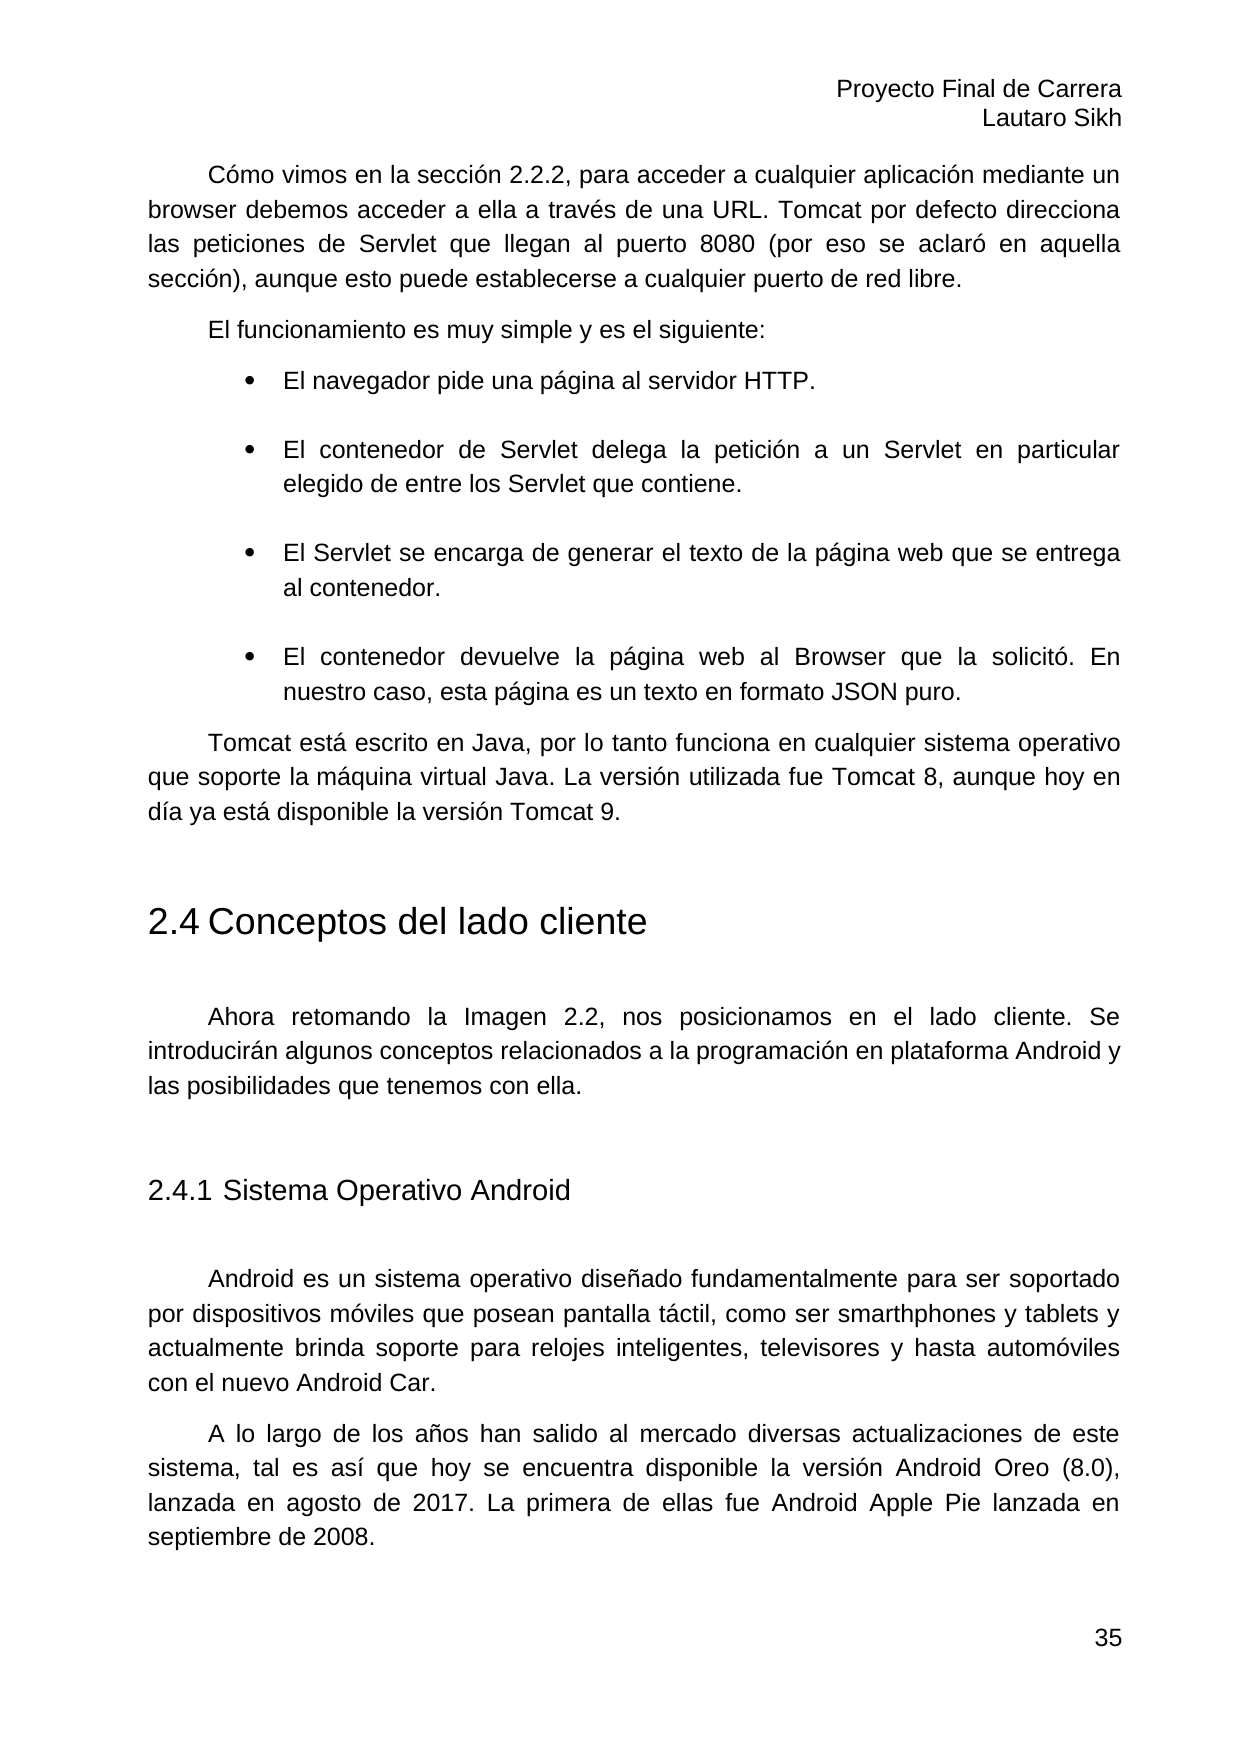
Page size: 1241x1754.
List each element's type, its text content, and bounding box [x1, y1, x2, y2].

text El funcionamiento es muy simple y es el siguiente: [148, 315, 1122, 343]
subtitle Conceptos del lado cliente [148, 899, 1122, 942]
text Ahora retomando la Imagen 2.2, nos posicionamos en el lado cliente. Se introducirán algunos conceptos relacionados a la programación en plataforma Android y las posibilidades que tenemos con ella. [148, 1002, 1122, 1099]
text Tomcat está escrito en Java, por lo tanto funciona en cualquier sistema operativo que soporte la máquina virtual Java. La versión utilizada fue Tomcat 8, aunque hoy en día ya está disponible la versión Tomcat 9. [148, 728, 1122, 825]
subtitle Sistema Operativo Android [148, 1173, 1122, 1207]
list El Servlet se encarga de generar el texto de la página web que se entrega al contenedor. [245, 538, 1122, 602]
text Android es un sistema operativo diseñado fundamentalmente para ser soportado por dispositivos móviles que posean pantalla táctil, como ser smarthphones y tablets y actualmente brinda soporte para relojes inteligentes, televisores y hasta automóviles con el nuevo Android Car. [148, 1264, 1122, 1397]
list El navegador pide una página al servidor HTTP. [245, 366, 1122, 395]
list El contenedor devuelve la página web al Browser que la solicitó. En nuestro caso, esta página es un texto en formato JSON puro. [245, 642, 1122, 705]
list El contenedor de Servlet delega la petición a un Servlet en particular elegido de entre los Servlet que contiene. [245, 435, 1122, 498]
text Cómo vimos en la sección 2.2.2, para acceder a cualquier aplicación mediante un browser debemos acceder a ella a través de una URL. Tomcat por defecto direcciona las peticiones de Servlet que llegan al puerto 8080 (por eso se aclaró en aquella sección), aunque esto puede establecerse a cualquier puerto de red libre. [148, 160, 1122, 292]
text A lo largo de los años han salido al mercado diversas actualizaciones de este sistema, tal es así que hoy se encuentra disponible la versión Android Oreo (8.0), lanzada en agosto de 2017. La primera de ellas fue Android Apple Pie lanzada en septiembre de 2008. [148, 1419, 1122, 1551]
